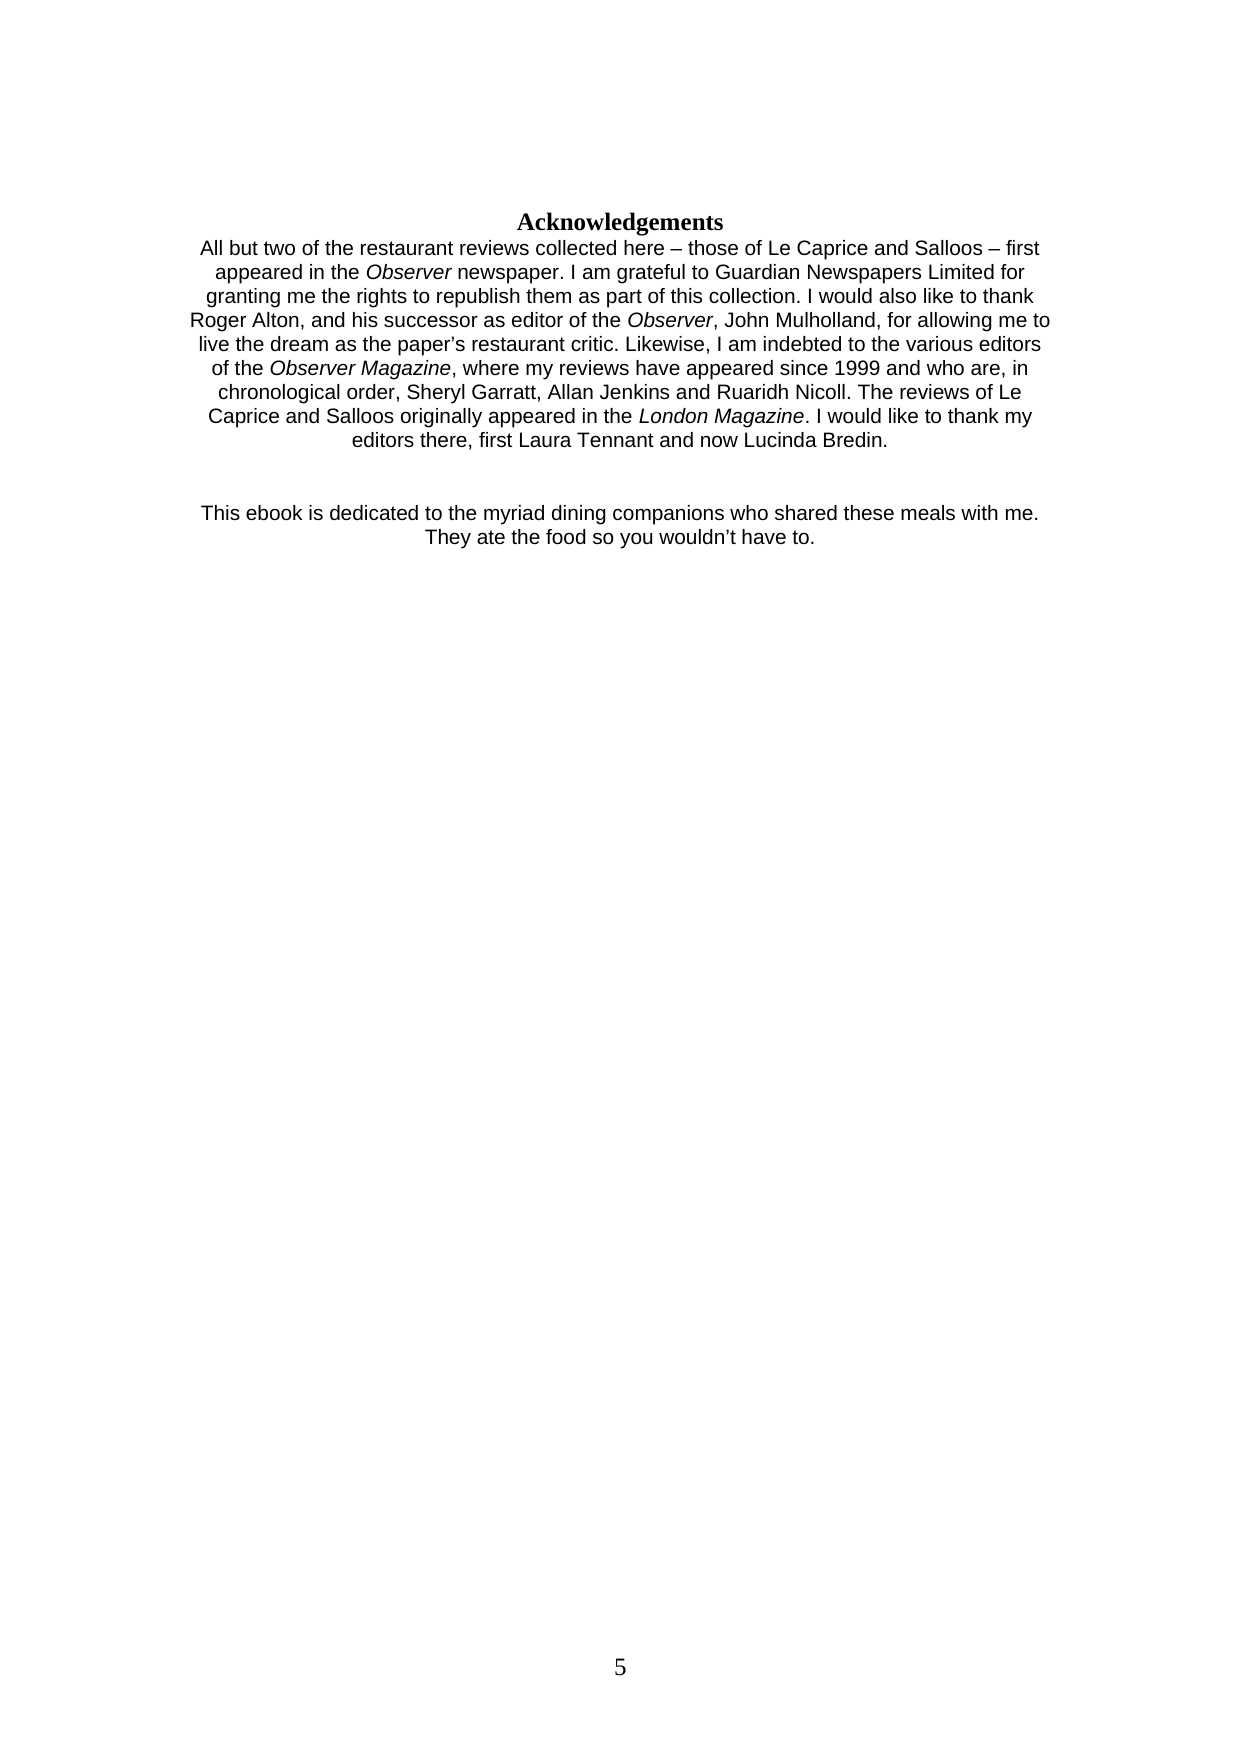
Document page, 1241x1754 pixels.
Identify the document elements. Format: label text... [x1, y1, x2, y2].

text Acknowledgements [187, 207, 1053, 236]
text This ebook is dedicated to the myriad dining companions who shared these meals with me. They ate the food so you wouldn’t have to. [187, 501, 1053, 549]
text All but two of the restaurant reviews collected here – those of Le Caprice and Salloos – first appeared in the Observer newspaper. I am grateful to Guardian Newspapers Limited for granting me the rights to republish them as part of this collection. I would also like to thank Roger Alton, and his successor as editor of the Observer, John Mulholland, for allowing me to live the dream as the paper’s restaurant critic. Likewise, I am indebted to the various editors of the Observer Magazine, where my reviews have appeared since 1999 and who are, in chronological order, Sheryl Garratt, Allan Jenkins and Ruaridh Nicoll. The reviews of Le Caprice and Salloos originally appeared in the London Magazine. I would like to thank my editors there, first Laura Tennant and now Lucinda Bredin. [187, 236, 1053, 452]
